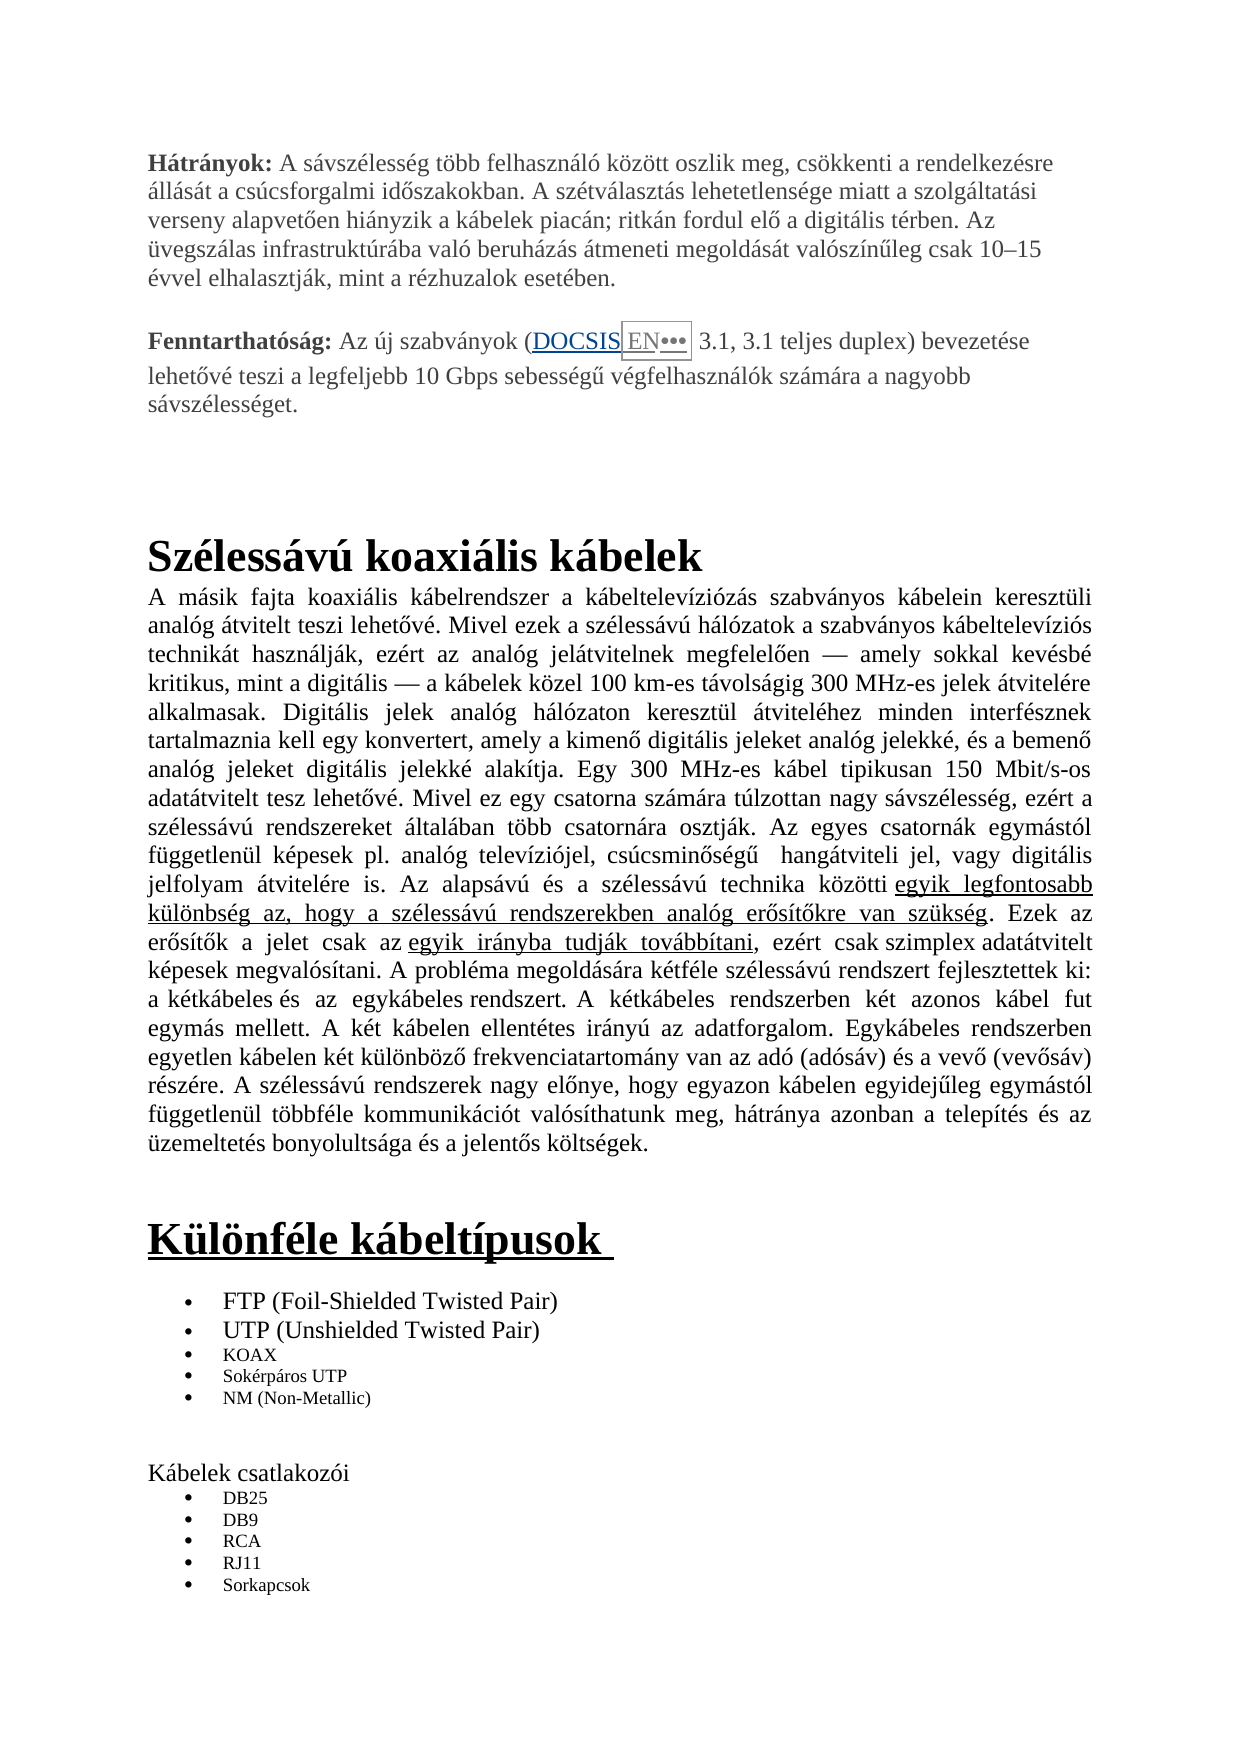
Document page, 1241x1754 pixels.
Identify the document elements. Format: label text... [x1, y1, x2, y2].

text Kábelek csatlakozói [148, 1458, 1093, 1487]
list RJ11 [185, 1552, 1093, 1573]
list NM (Non-Metallic) [185, 1387, 1093, 1408]
list Sokérpáros UTP [185, 1365, 1093, 1387]
list DB25 [185, 1487, 1093, 1509]
list RCA [185, 1530, 1093, 1552]
list Sorkapcsok [185, 1573, 1093, 1595]
list UTP (Unshielded Twisted Pair) [185, 1315, 1093, 1343]
text A másik fajta koaxiális kábelrendszer a kábeltelevíziózás szabványos kábelein keresztüli analóg átvitelt teszi lehetővé. Mivel ezek a szélessávú hálózatok a szabványos kábeltelevíziós technikát használják, ezért az analóg jelátvitelnek megfelelően — amely sokkal kevésbé kritikus, mint a digitális — a kábelek közel 100 km-es távolságig 300 MHz-es jelek átvitelére alkalmasak. Digitális jelek analóg hálózaton keresztül átviteléhez minden interfésznek tartalmaznia kell egy konvertert, amely a kimenő digitális jeleket analóg jelekké, és a bemenő analóg jeleket digitális jelekké alakítja. Egy 300 MHz-es kábel tipikusan 150 Mbit/s-os adatátvitelt tesz lehetővé. Mivel ez egy csatorna számára túlzottan nagy sávszélesség, ezért a szélessávú rendszereket általában több csatornára osztják. Az egyes csatornák egymástól függetlenül képesek pl. analóg televíziójel, csúcsminőségű hangátviteli jel, vagy digitális jelfolyam átvitelére is. Az alapsávú és a szélessávú technika közötti egyik legfontosabb különbség az, hogy a szélessávú rendszerekben analóg erősítőkre van szükség. Ezek az erősítők a jelet csak az egyik irányba tudják továbbítani, ezért csak szimplex adatátvitelt képesek megvalósítani. A probléma megoldására kétféle szélessávú rendszert fejlesztettek ki: a kétkábeles és az egykábeles rendszert. A kétkábeles rendszerben két azonos kábel fut egymás mellett. A két kábelen ellentétes irányú az adatforgalom. Egykábeles rendszerben egyetlen kábelen két különböző frekvenciatartomány van az adó (adósáv) és a vevő (vevősáv) részére. A szélessávú rendszerek nagy előnye, hogy egyazon kábelen egyidejűleg egymástól függetlenül többféle kommunikációt valósíthatunk meg, hátránya azonban a telepítés és az üzemeltetés bonyolultsága és a jelentős költségek. [148, 582, 1093, 1157]
text Hátrányok: A sávszélesség több felhasználó között oszlik meg, csökkenti a rendelkezésre állását a csúcsforgalmi időszakokban. A szétválasztás lehetetlensége miatt a szolgáltatási verseny alapvetően hiányzik a kábelek piacán; ritkán fordul elő a digitális térben. Az üvegszálas infrastruktúrába való beruházás átmeneti megoldását valószínűleg csak 10–15 évvel elhalasztják, mint a rézhuzalok esetében. [148, 148, 1093, 291]
list KOAX [185, 1343, 1093, 1365]
text Szélessávú koaxiális kábelek [148, 529, 1093, 582]
list DB9 [185, 1509, 1093, 1530]
text Különféle kábeltípusok [148, 1212, 1093, 1264]
list FTP (Foil-Shielded Twisted Pair) [185, 1286, 1093, 1315]
text Fenntarthatóság: Az új szabványok (DOCSISEN••• 3.1, 3.1 teljes duplex) bevezetése lehetővé teszi a legfeljebb 10 Gbps sebességű végfelhasználók számára a nagyobb sávszélességet. [148, 321, 1093, 418]
